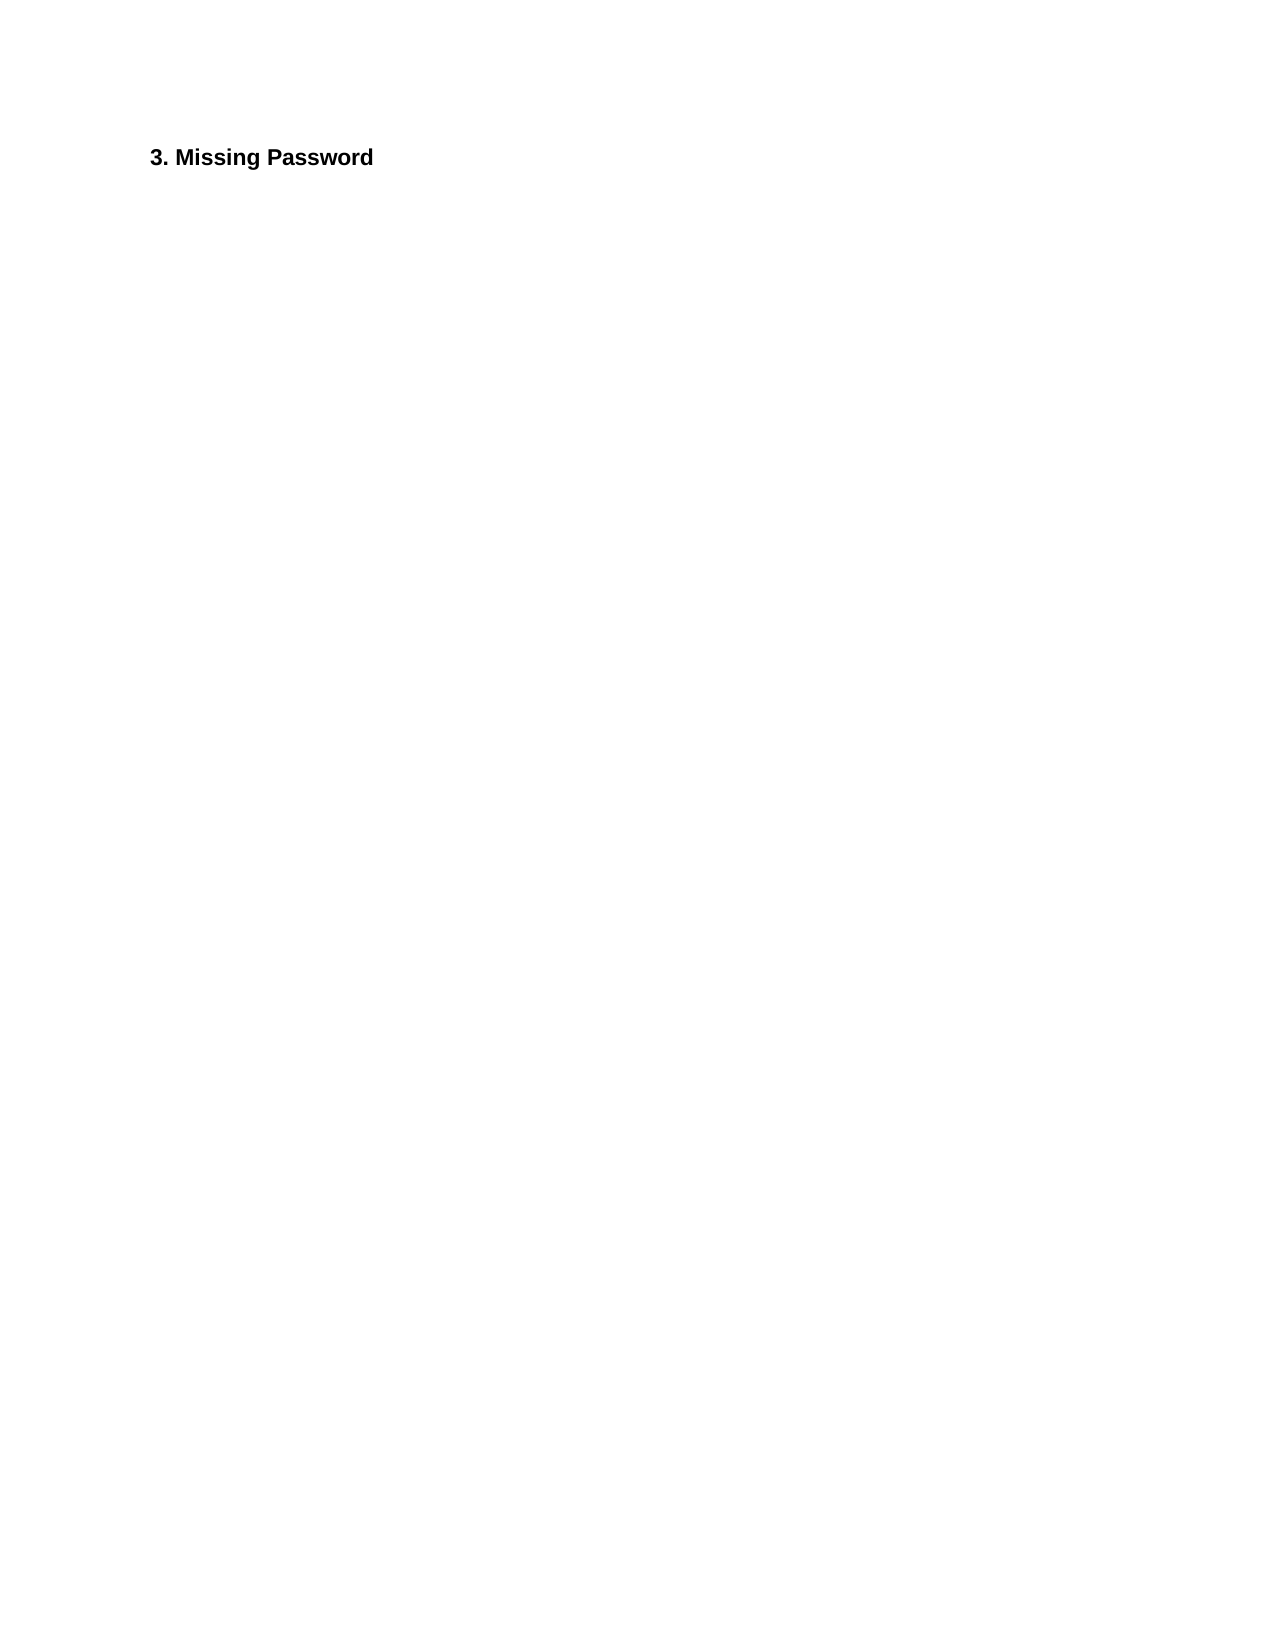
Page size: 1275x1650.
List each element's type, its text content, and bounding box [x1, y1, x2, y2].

list Missing Password [150, 144, 1135, 170]
